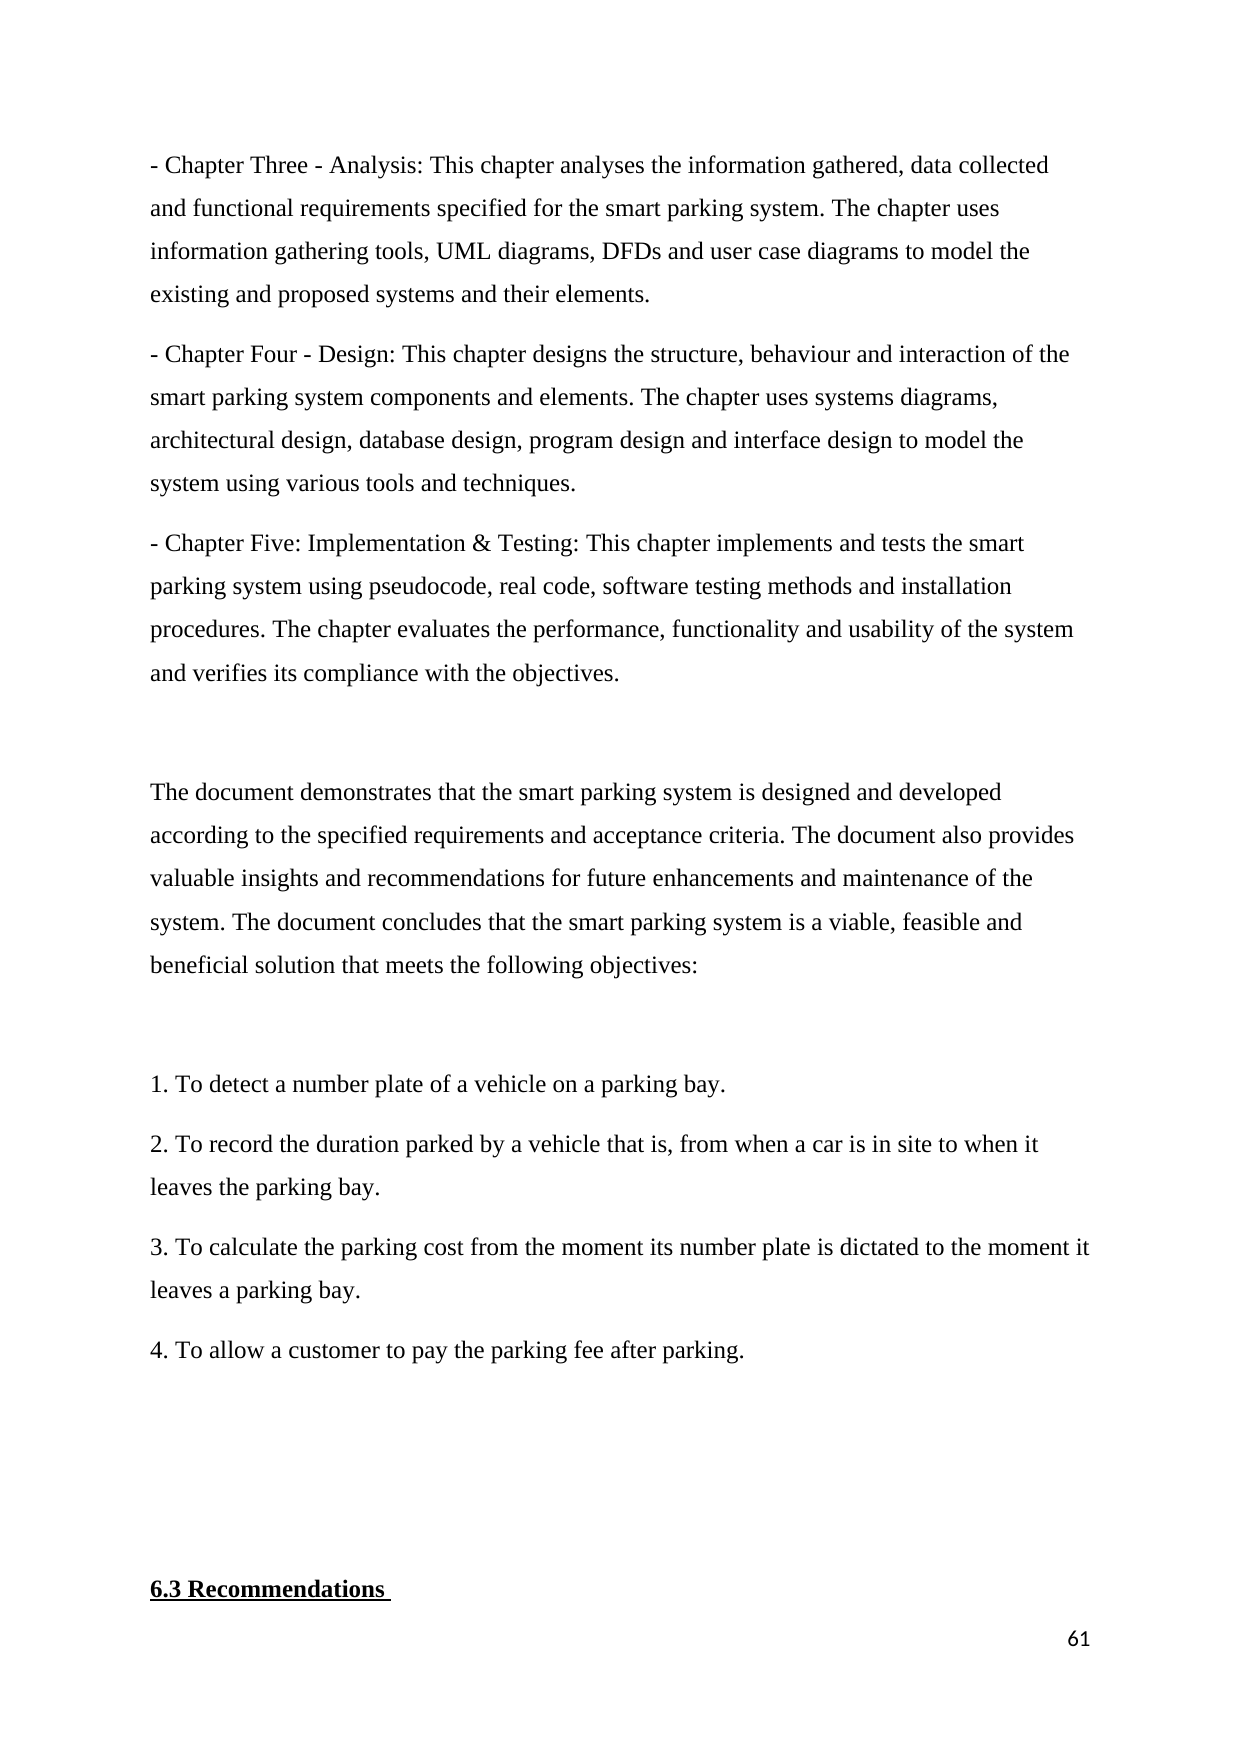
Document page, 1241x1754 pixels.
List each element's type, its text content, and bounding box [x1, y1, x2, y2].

text 6.3 Recommendations [150, 1574, 1090, 1603]
text - Chapter Three - Analysis: This chapter analyses the information gathered, data collected and functional requirements specified for the smart parking system. The chapter uses information gathering tools, UML diagrams, DFDs and user case diagrams to model the existing and proposed systems and their elements. [150, 150, 1090, 308]
text 3. To calculate the parking cost from the moment its number plate is dictated to the moment it leaves a parking bay. [150, 1232, 1090, 1304]
text 4. To allow a customer to pay the parking fee after parking. [150, 1335, 1090, 1364]
text - Chapter Five: Implementation & Testing: This chapter implements and tests the smart parking system using pseudocode, real code, software testing methods and installation procedures. The chapter evaluates the performance, functionality and usability of the system and verifies its compliance with the objectives. [150, 528, 1090, 686]
text 2. To record the duration parked by a vehicle that is, from when a car is in site to when it leaves the parking bay. [150, 1129, 1090, 1201]
text 1. To detect a number plate of a vehicle on a parking bay. [150, 1069, 1090, 1098]
text - Chapter Four - Design: This chapter designs the structure, behaviour and interaction of the smart parking system components and elements. The chapter uses systems diagrams, architectural design, database design, program design and interface design to model the system using various tools and techniques. [150, 339, 1090, 497]
text The document demonstrates that the smart parking system is designed and developed according to the specified requirements and acceptance criteria. The document also provides valuable insights and recommendations for future enhancements and maintenance of the system. The document concludes that the smart parking system is a viable, feasible and beneficial solution that meets the following objectives: [150, 777, 1090, 978]
